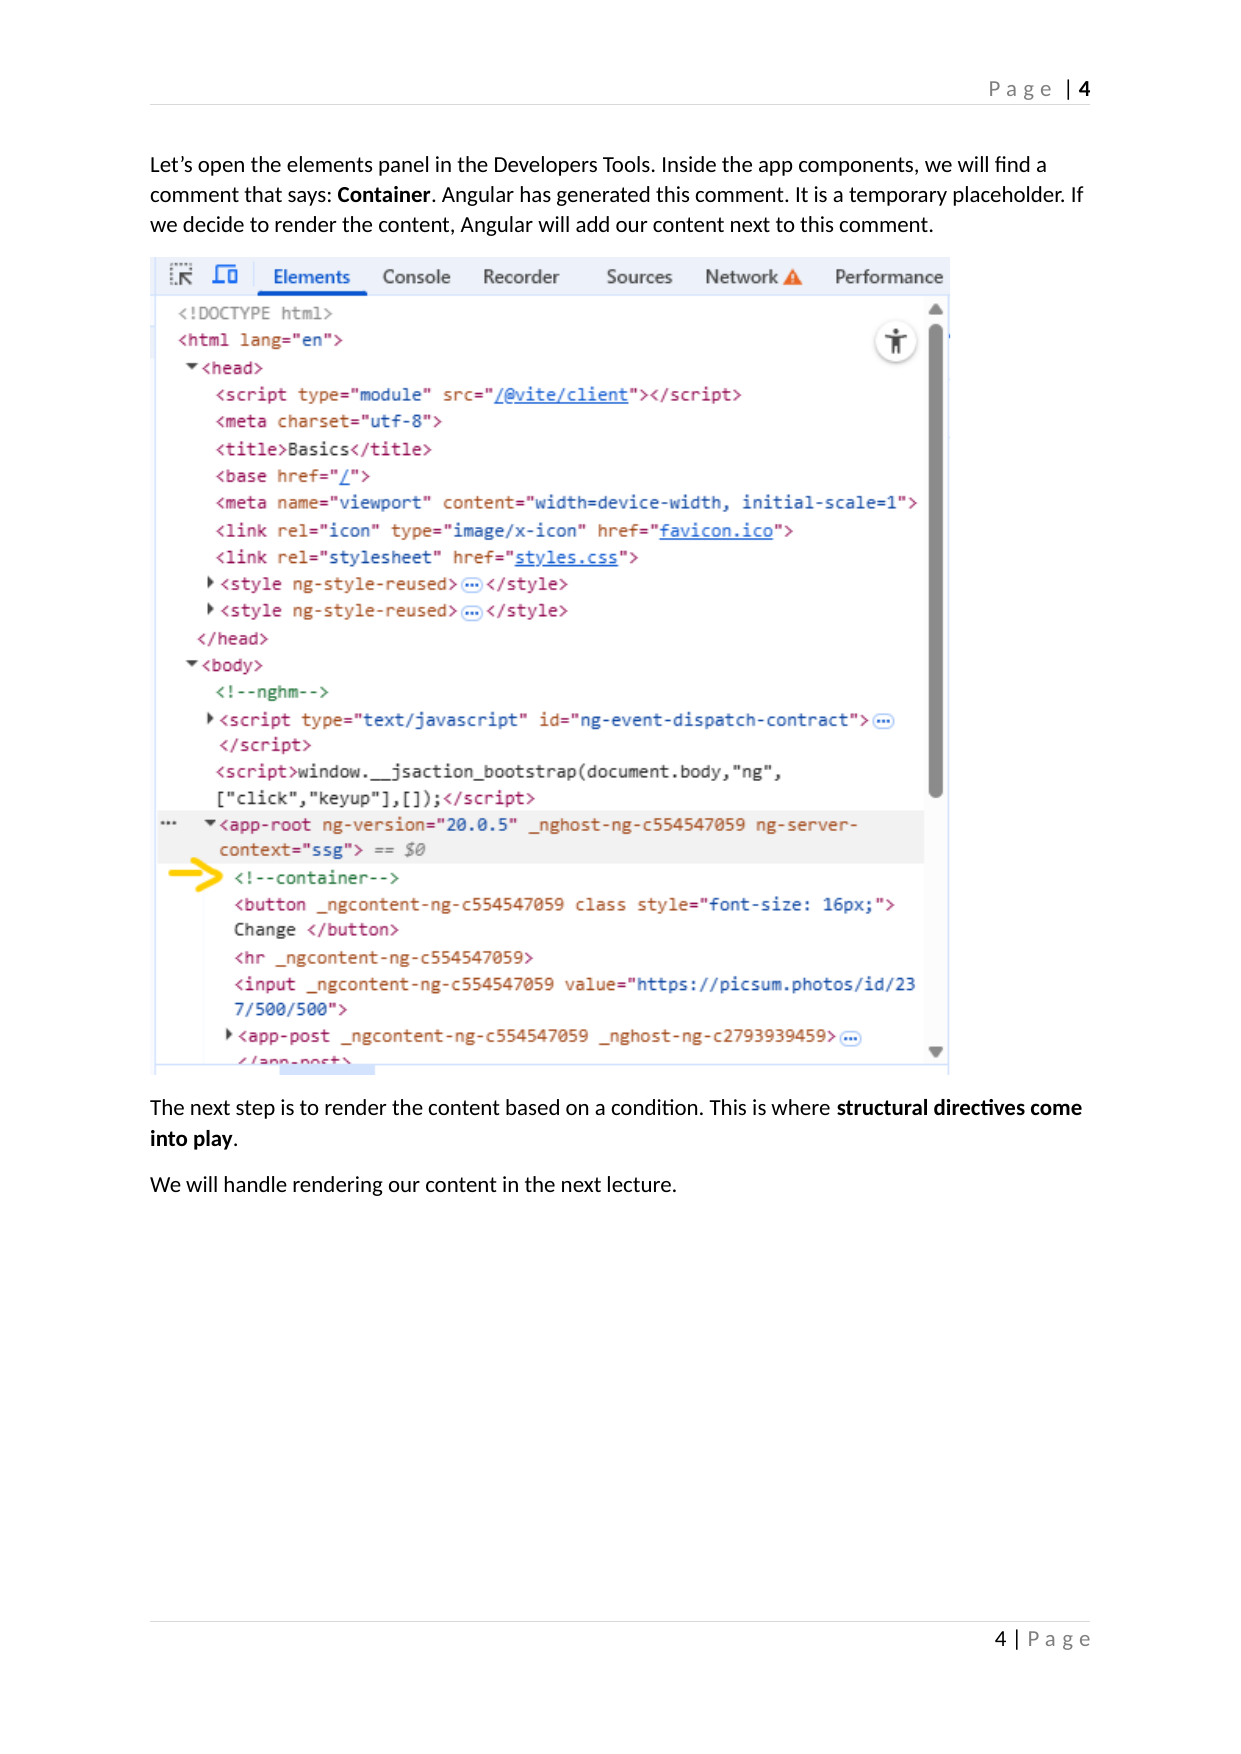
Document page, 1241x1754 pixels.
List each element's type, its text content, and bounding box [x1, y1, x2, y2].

picture [150, 257, 951, 1075]
text The next step is to render the content based on a condition. This is where structural directives come into play. [150, 1093, 1090, 1152]
text Let’s open the elements panel in the Developers Tools. Inside the app components, we will find a comment that says: Container. Angular has generated this comment. It is a temporary placeholder. If we decide to render the content, Angular will add our content next to this comment. [150, 150, 1090, 238]
text We will handle rendering our content in the next lecture. [150, 1171, 1090, 1198]
